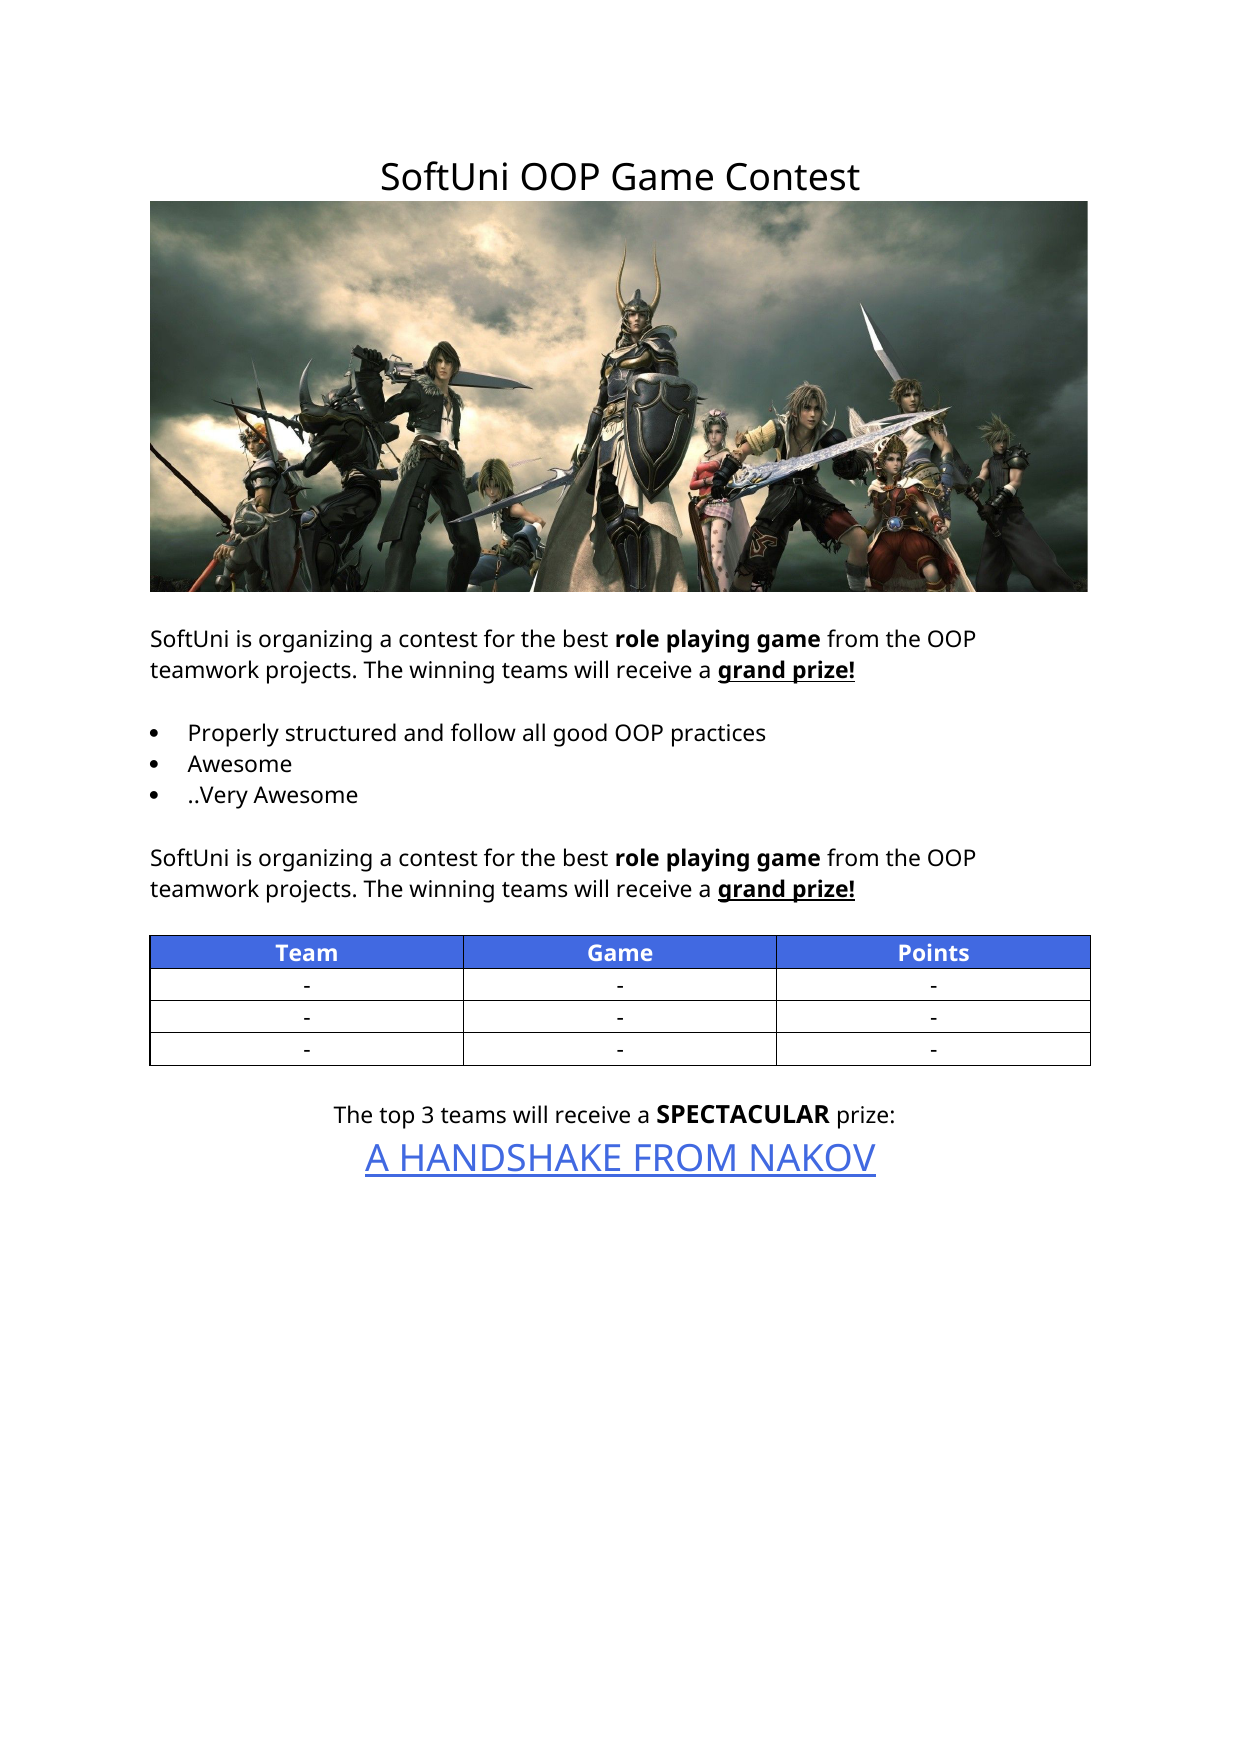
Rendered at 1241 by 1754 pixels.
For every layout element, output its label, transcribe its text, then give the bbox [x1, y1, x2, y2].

picture [150, 201, 1088, 592]
table_header Points [777, 936, 1090, 968]
table_cell - [464, 1033, 776, 1064]
text SoftUni is organizing a contest for the best role playing game from the OOP teamwork projects. The winning teams will receive a grand prize! [150, 592, 1090, 717]
table_cell - [151, 1001, 463, 1032]
table_header Team [151, 936, 463, 968]
table_header Game [464, 936, 776, 968]
table_cell - [464, 1001, 776, 1032]
table_cell - [464, 969, 776, 1000]
table_cell - [151, 969, 463, 1000]
table_cell - [151, 1033, 463, 1064]
table_cell - [777, 969, 1090, 1000]
list Awesome [150, 748, 1090, 779]
text SoftUni OOP Game Contest [150, 150, 1090, 201]
table_cell - [777, 1033, 1090, 1064]
list Properly structured and follow all good OOP practices [150, 717, 1090, 748]
table_cell - [777, 1001, 1090, 1032]
text The top 3 teams will receive a SPECTACULAR prize: A HANDSHAKE FROM NAKOV [150, 1066, 1090, 1182]
list ..Very Awesome [150, 779, 1090, 810]
text SoftUni is organizing a contest for the best role playing game from the OOP teamwork projects. The winning teams will receive a grand prize! [150, 810, 1090, 935]
